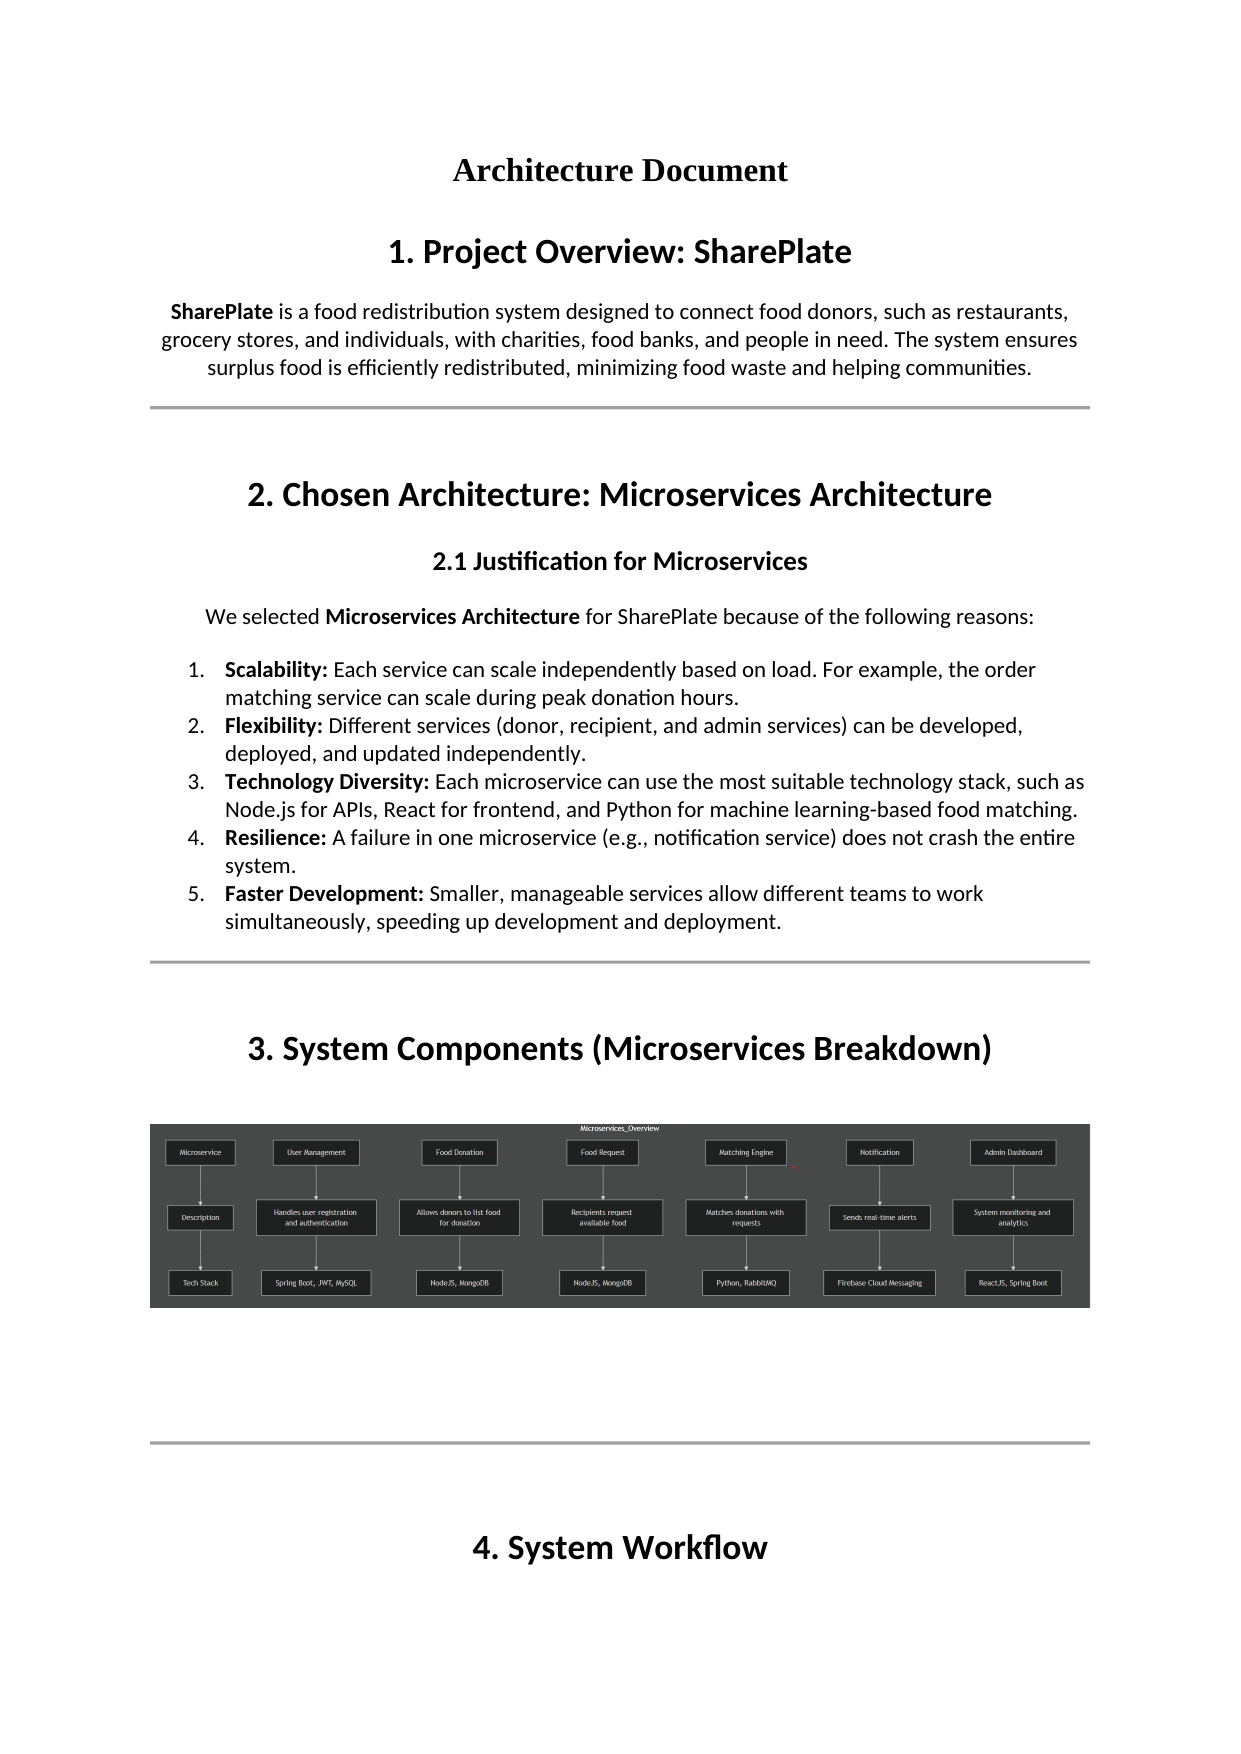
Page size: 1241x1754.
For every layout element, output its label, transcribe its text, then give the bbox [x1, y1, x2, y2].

list Flexibility: Different services (donor, recipient, and admin services) can be developed, deployed, and updated independently. [187, 711, 1090, 767]
list Scalability: Each service can scale independently based on load. For example, the order matching service can scale during peak donation hours. [187, 655, 1090, 711]
subtitle 2.1 Justification for Microservices [150, 544, 1090, 577]
list Faster Development: Smaller, manageable services allow different teams to work simultaneously, speeding up development and deployment. [187, 879, 1090, 936]
text SharePlate is a food redistribution system designed to connect food donors, such as restaurants, grocery stores, and individuals, with charities, food banks, and people in need. The system ensures surplus food is efficiently redistributed, minimizing food waste and helping communities. [150, 297, 1090, 381]
list Resilience: A failure in one microservice (e.g., notification service) does not crash the entire system. [187, 823, 1090, 879]
text We selected Microservices Architecture for SharePlate because of the following reasons: [150, 602, 1090, 630]
text Architecture Document [150, 150, 1090, 188]
subtitle 4. System Workflow [150, 1525, 1090, 1568]
subtitle 3. System Components (Microservices Breakdown) [150, 1026, 1090, 1069]
picture [150, 1124, 1091, 1308]
subtitle 2. Chosen Architecture: Microservices Architecture [150, 472, 1090, 515]
subtitle 1. Project Overview: SharePlate [150, 229, 1090, 272]
list Technology Diversity: Each microservice can use the most suitable technology stack, such as Node.js for APIs, React for frontend, and Python for machine learning-based food matching. [187, 767, 1090, 823]
